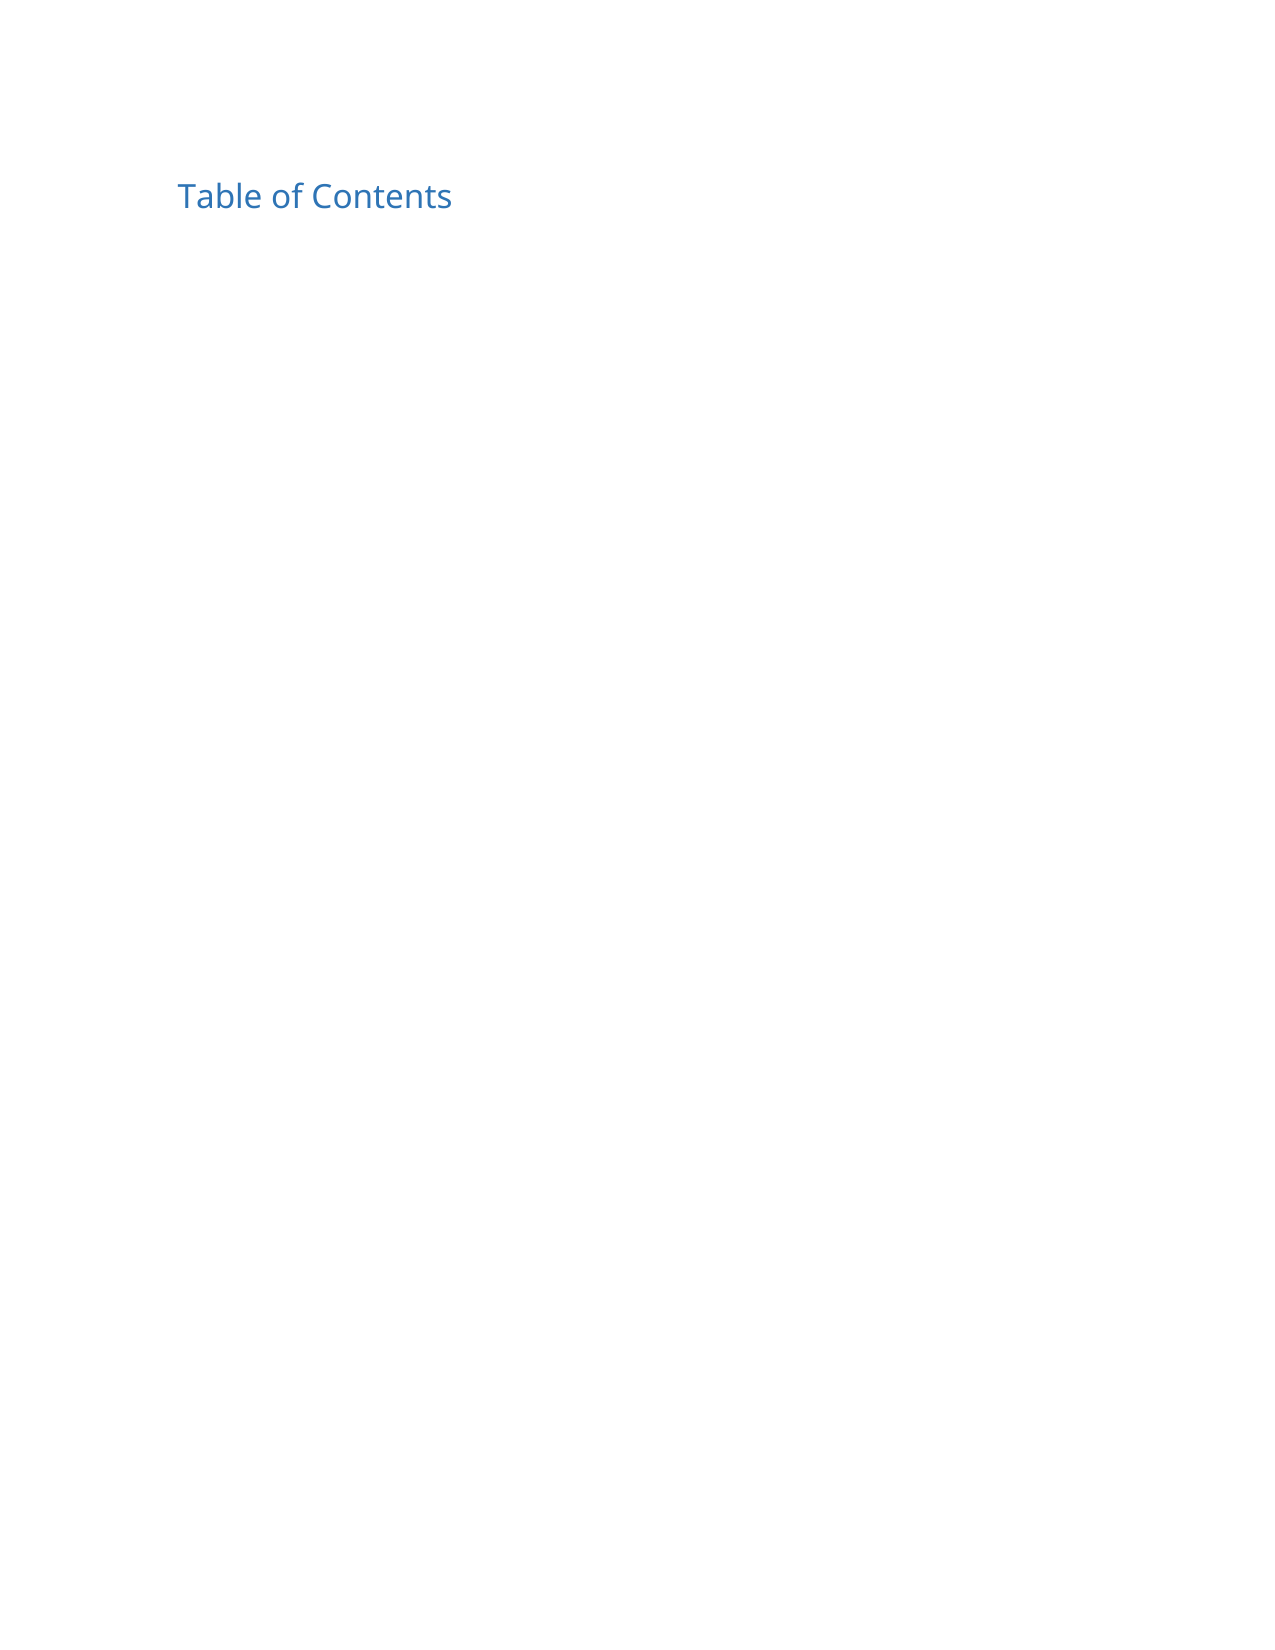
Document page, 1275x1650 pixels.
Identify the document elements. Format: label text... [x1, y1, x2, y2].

subtitle Table of Contents [177, 173, 1098, 218]
